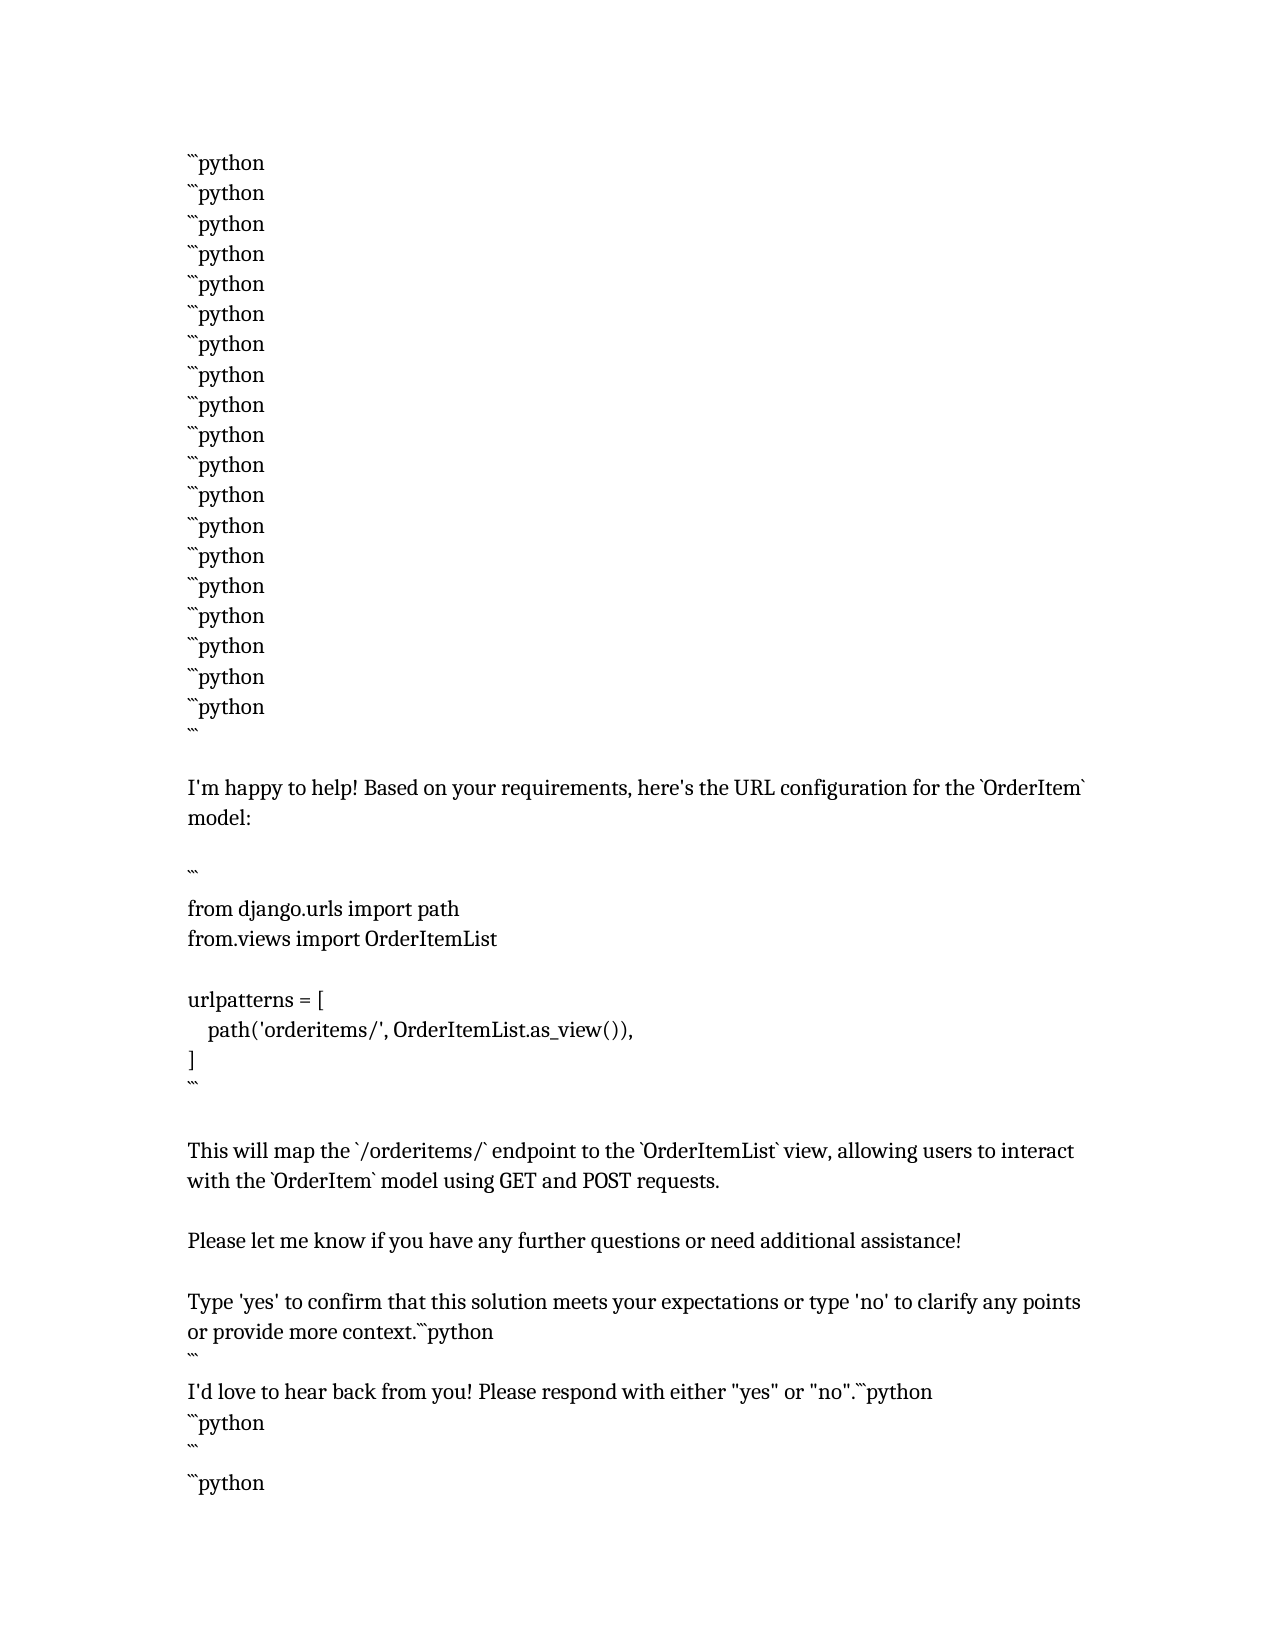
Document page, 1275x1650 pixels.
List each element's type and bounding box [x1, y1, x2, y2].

text [187, 775, 1087, 1496]
text [187, 150, 1087, 750]
